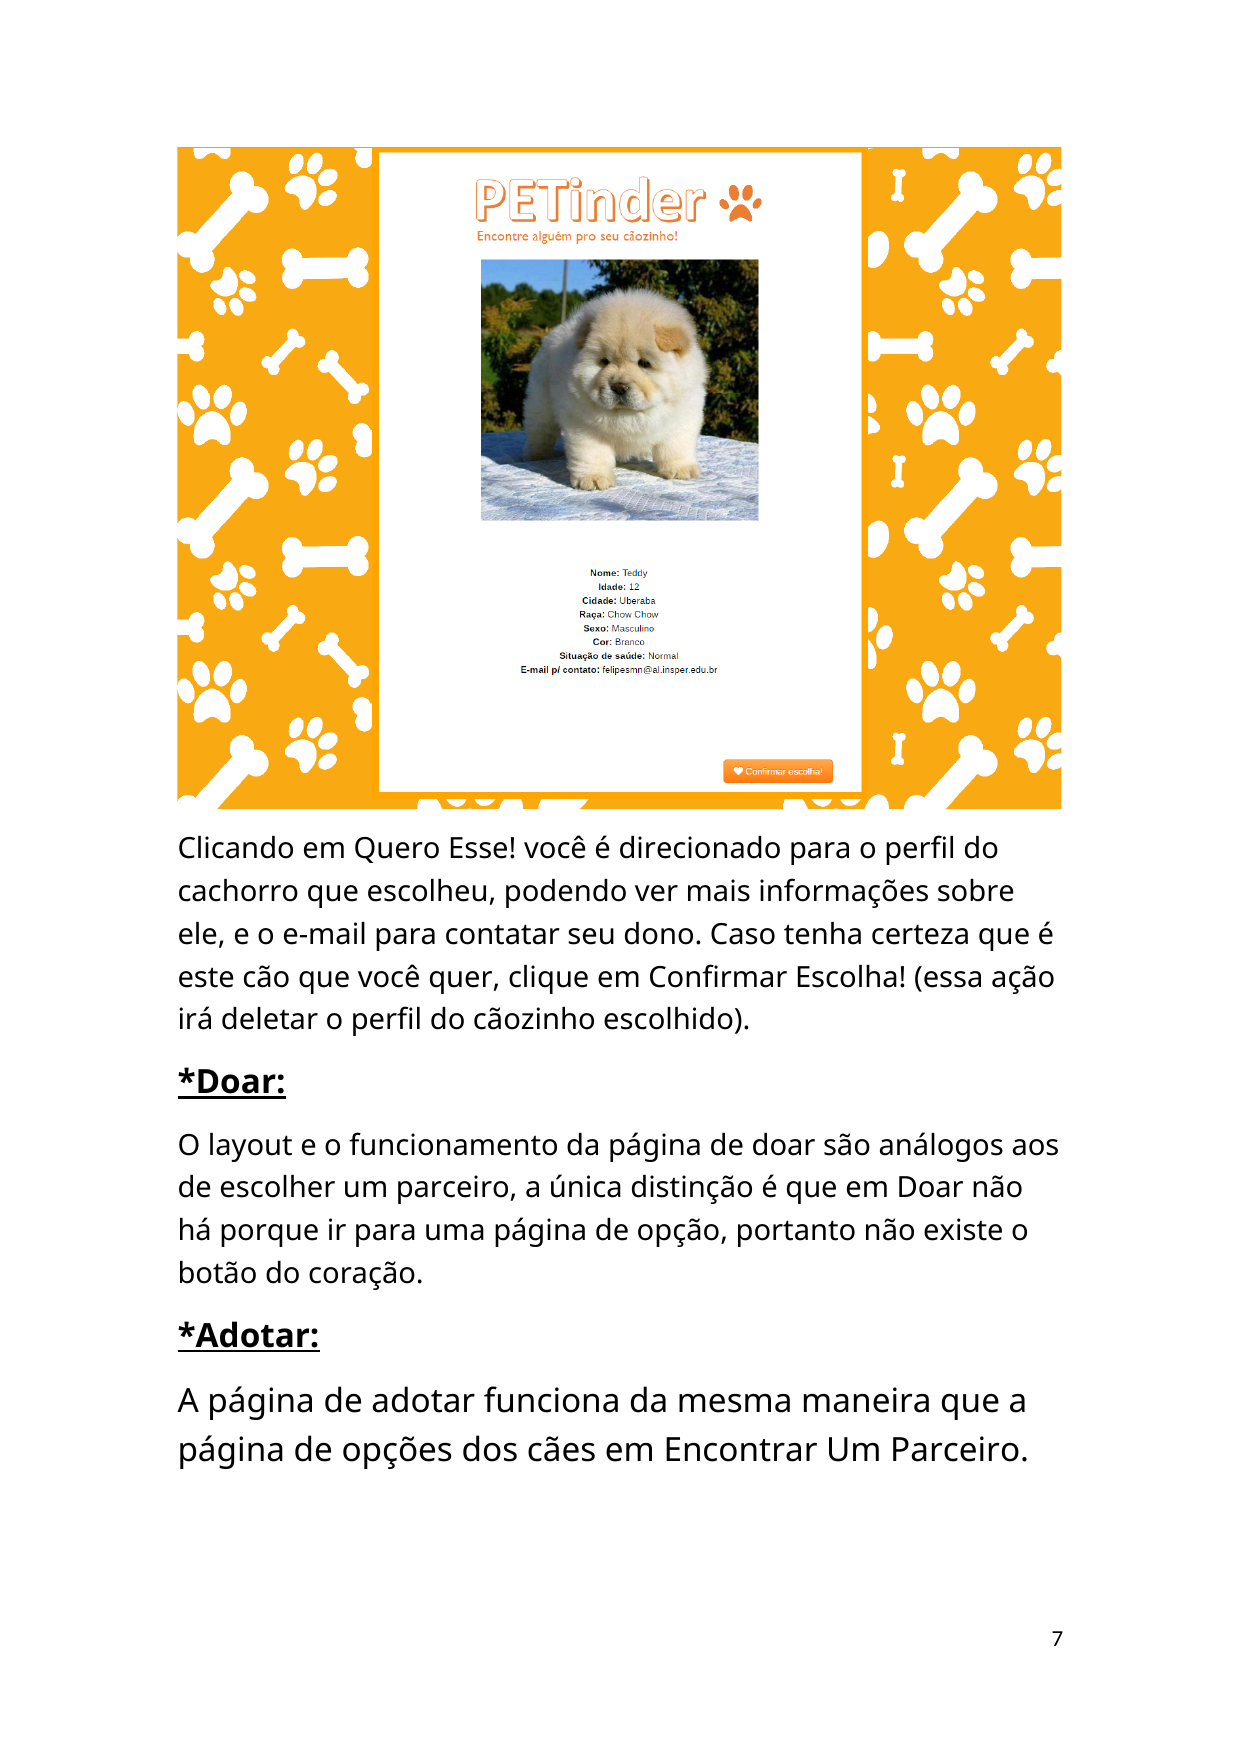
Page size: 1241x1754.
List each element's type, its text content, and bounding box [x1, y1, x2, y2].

text A página de adotar funciona da mesma maneira que a página de opções dos cães em Encontrar Um Parceiro. [177, 1377, 1063, 1472]
text Clicando em Quero Esse! você é direcionado para o perfil do cachorro que escolheu, podendo ver mais informações sobre ele, e o e-mail para contatar seu dono. Caso tenha certeza que é este cão que você quer, clique em Confirmar Escolha! (essa ação irá deletar o perfil do cãozinho escolhido). [177, 827, 1063, 1038]
text O layout e o funcionamento da página de doar são análogos aos de escolher um parceiro, a única distinção é que em Doar não há porque ir para uma página de opção, portanto não existe o botão do coração. [177, 1124, 1063, 1292]
picture [177, 147, 1062, 809]
text *Adotar: [177, 1312, 1063, 1357]
text *Doar: [177, 1058, 1063, 1103]
